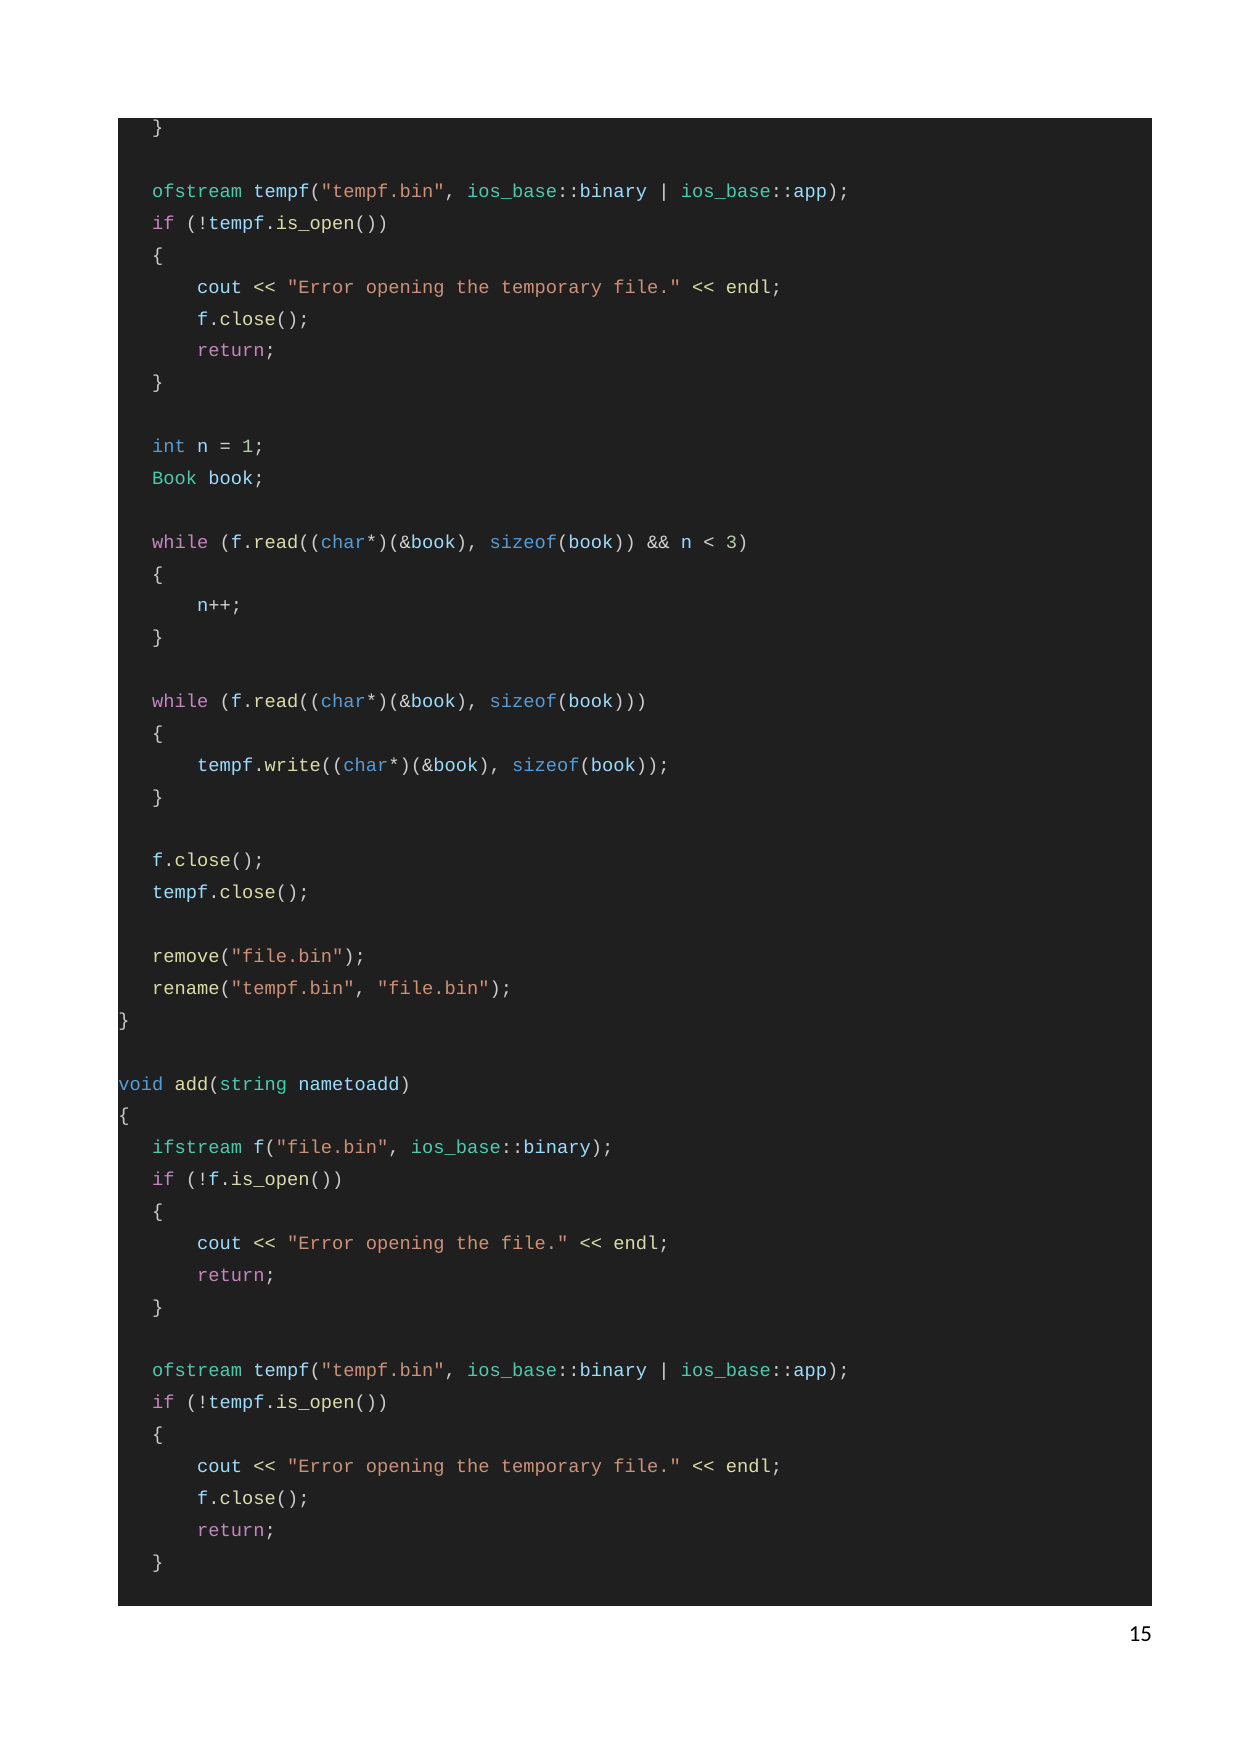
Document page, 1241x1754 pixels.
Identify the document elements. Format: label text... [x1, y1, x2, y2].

text } [118, 1011, 1152, 1032]
text f.close(); [118, 1489, 1152, 1510]
text rename("tempf.bin", "file.bin"); [118, 979, 1152, 1000]
text } [118, 1297, 1152, 1319]
text ifstream f("file.bin", ios_base::binary); [118, 1138, 1152, 1159]
text int n = 1; [118, 437, 1152, 458]
text remove("file.bin"); [118, 947, 1152, 968]
text return; [118, 1521, 1152, 1542]
text void add(string nametoadd) [118, 1074, 1152, 1096]
text { [118, 1425, 1152, 1446]
text tempf.write((char*)(&book), sizeof(book)); [118, 756, 1152, 777]
text { [118, 564, 1152, 586]
text while (f.read((char*)(&book), sizeof(book)) && n < 3) [118, 532, 1152, 554]
text { [118, 1202, 1152, 1223]
text } [118, 373, 1152, 394]
text tempf.close(); [118, 883, 1152, 904]
text cout << "Error opening the file." << endl; [118, 1234, 1152, 1255]
text n++; [118, 596, 1152, 617]
text f.close(); [118, 309, 1152, 331]
text } [118, 628, 1152, 649]
text if (!tempf.is_open()) [118, 1393, 1152, 1414]
text cout << "Error opening the temporary file." << endl; [118, 277, 1152, 299]
text ofstream tempf("tempf.bin", ios_base::binary | ios_base::app); [118, 1361, 1152, 1382]
text while (f.read((char*)(&book), sizeof(book))) [118, 692, 1152, 713]
text } [118, 787, 1152, 809]
text Book book; [118, 469, 1152, 490]
text cout << "Error opening the temporary file." << endl; [118, 1457, 1152, 1478]
text return; [118, 341, 1152, 362]
text { [118, 724, 1152, 745]
text return; [118, 1266, 1152, 1287]
text { [118, 246, 1152, 267]
text if (!f.is_open()) [118, 1170, 1152, 1191]
text ofstream tempf("tempf.bin", ios_base::binary | ios_base::app); [118, 182, 1152, 203]
text } [118, 1552, 1152, 1574]
text } [118, 118, 1152, 139]
text if (!tempf.is_open()) [118, 214, 1152, 235]
text f.close(); [118, 851, 1152, 872]
text { [118, 1106, 1152, 1127]
